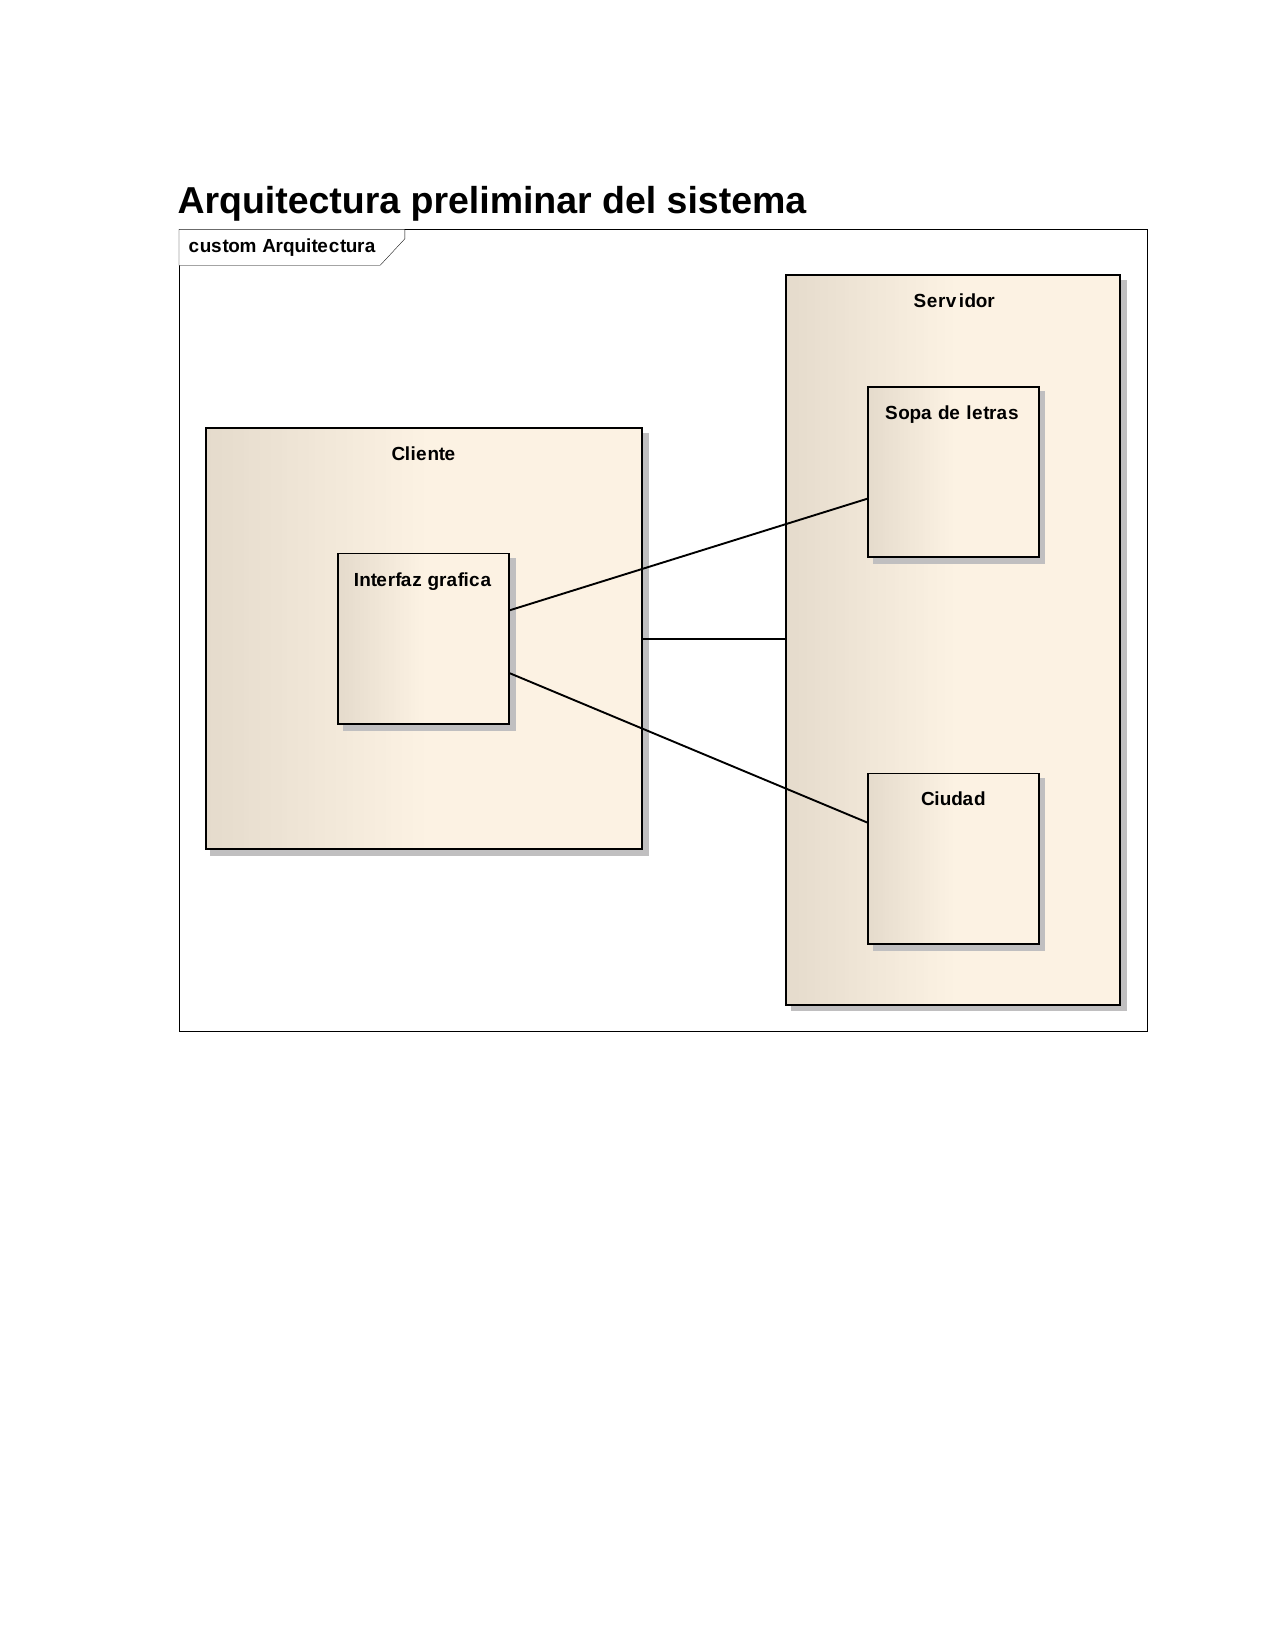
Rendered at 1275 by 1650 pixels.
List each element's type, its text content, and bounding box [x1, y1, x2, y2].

text Arquitectura preliminar del sistema [177, 178, 1098, 221]
